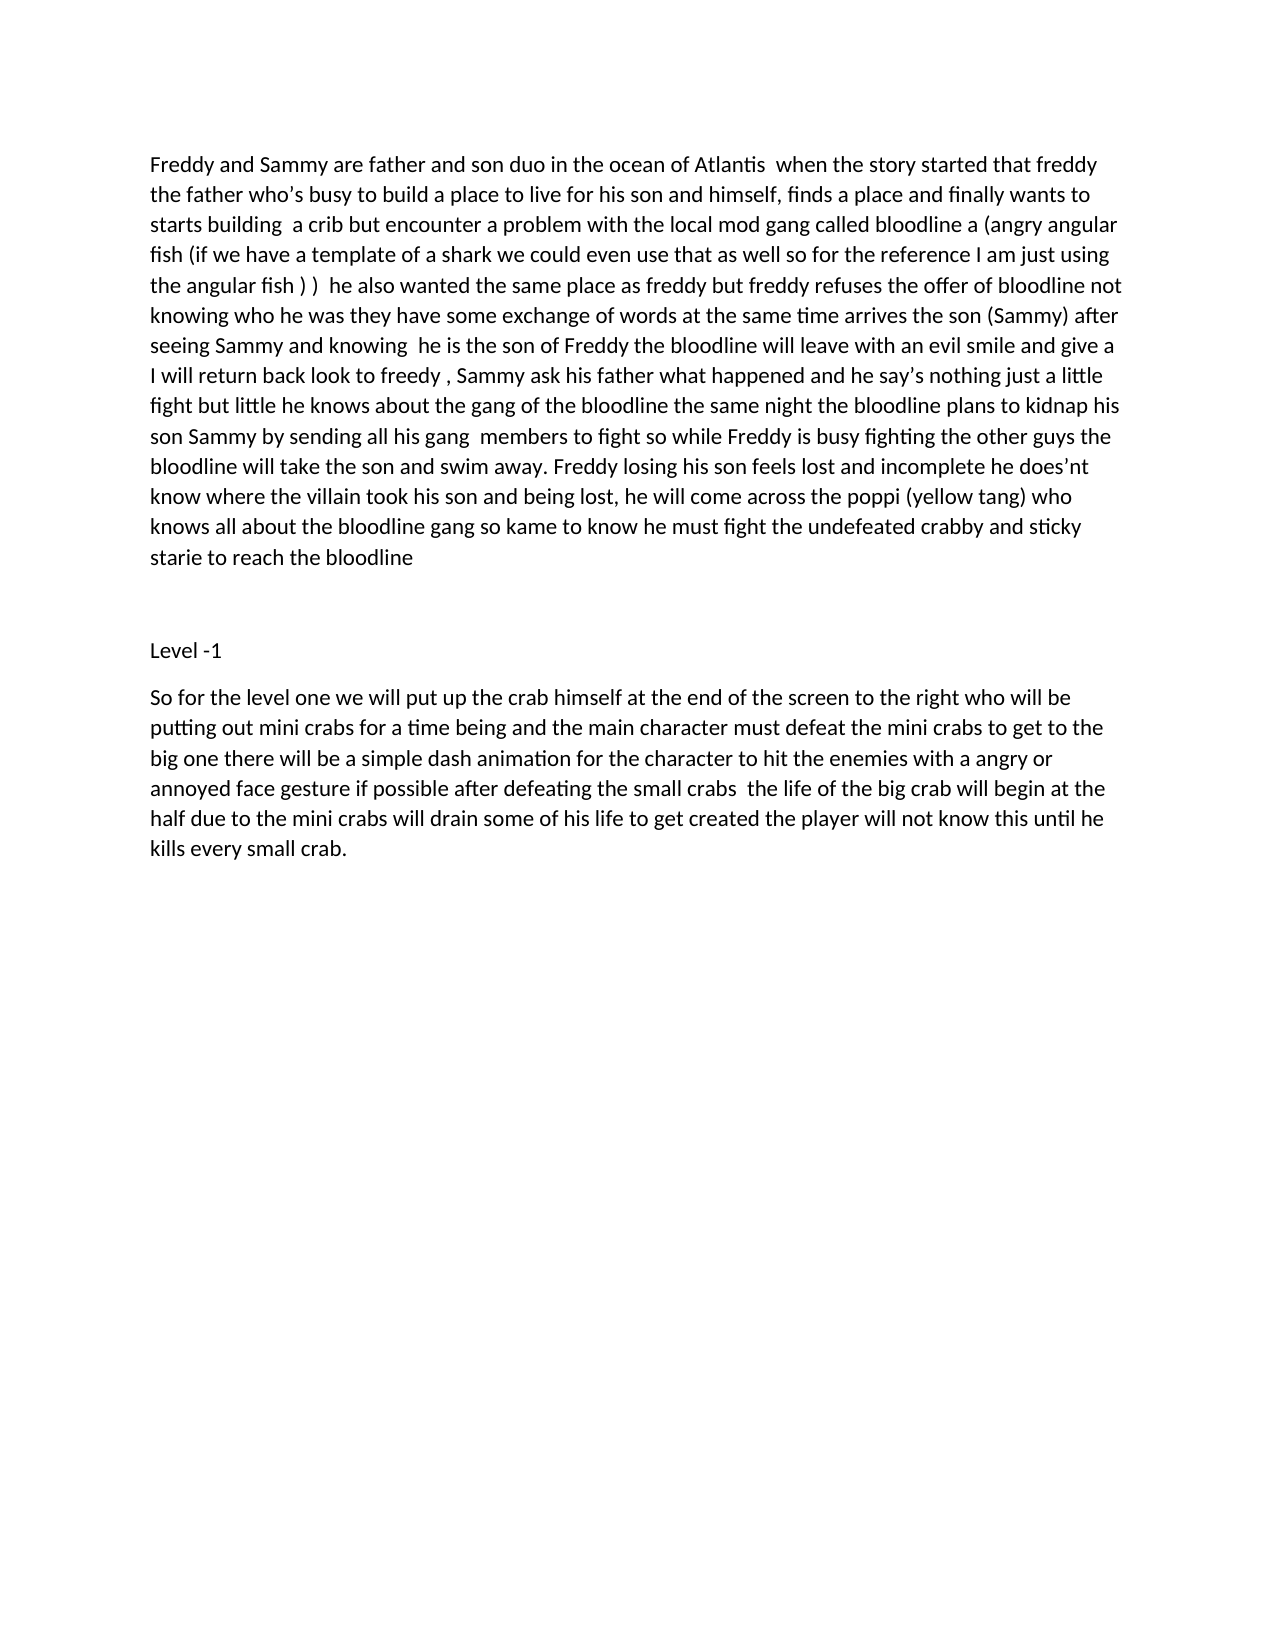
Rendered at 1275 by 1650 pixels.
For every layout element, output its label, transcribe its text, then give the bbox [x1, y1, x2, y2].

text Level -1 [150, 636, 1125, 664]
text So for the level one we will put up the crab himself at the end of the screen to the right who will be putting out mini crabs for a time being and the main character must defeat the mini crabs to get to the big one there will be a simple dash animation for the character to hit the enemies with a angry or annoyed face gesture if possible after defeating the small crabs the life of the big crab will begin at the half due to the mini crabs will drain some of his life to get created the player will not know this until he kills every small crab. [150, 683, 1125, 862]
text Freddy and Sammy are father and son duo in the ocean of Atlantis when the story started that freddy the father who’s busy to build a place to live for his son and himself, finds a place and finally wants to starts building a crib but encounter a problem with the local mod gang called bloodline a (angry angular fish (if we have a template of a shark we could even use that as well so for the reference I am just using the angular fish ) ) he also wanted the same place as freddy but freddy refuses the offer of bloodline not knowing who he was they have some exchange of words at the same time arrives the son (Sammy) after seeing Sammy and knowing he is the son of Freddy the bloodline will leave with an evil smile and give a I will return back look to freedy , Sammy ask his father what happened and he say’s nothing just a little fight but little he knows about the gang of the bloodline the same night the bloodline plans to kidnap his son Sammy by sending all his gang members to fight so while Freddy is busy fighting the other guys the bloodline will take the son and swim away. Freddy losing his son feels lost and incomplete he does’nt know where the villain took his son and being lost, he will come across the poppi (yellow tang) who knows all about the bloodline gang so kame to know he must fight the undefeated crabby and sticky starie to reach the bloodline [150, 150, 1125, 571]
